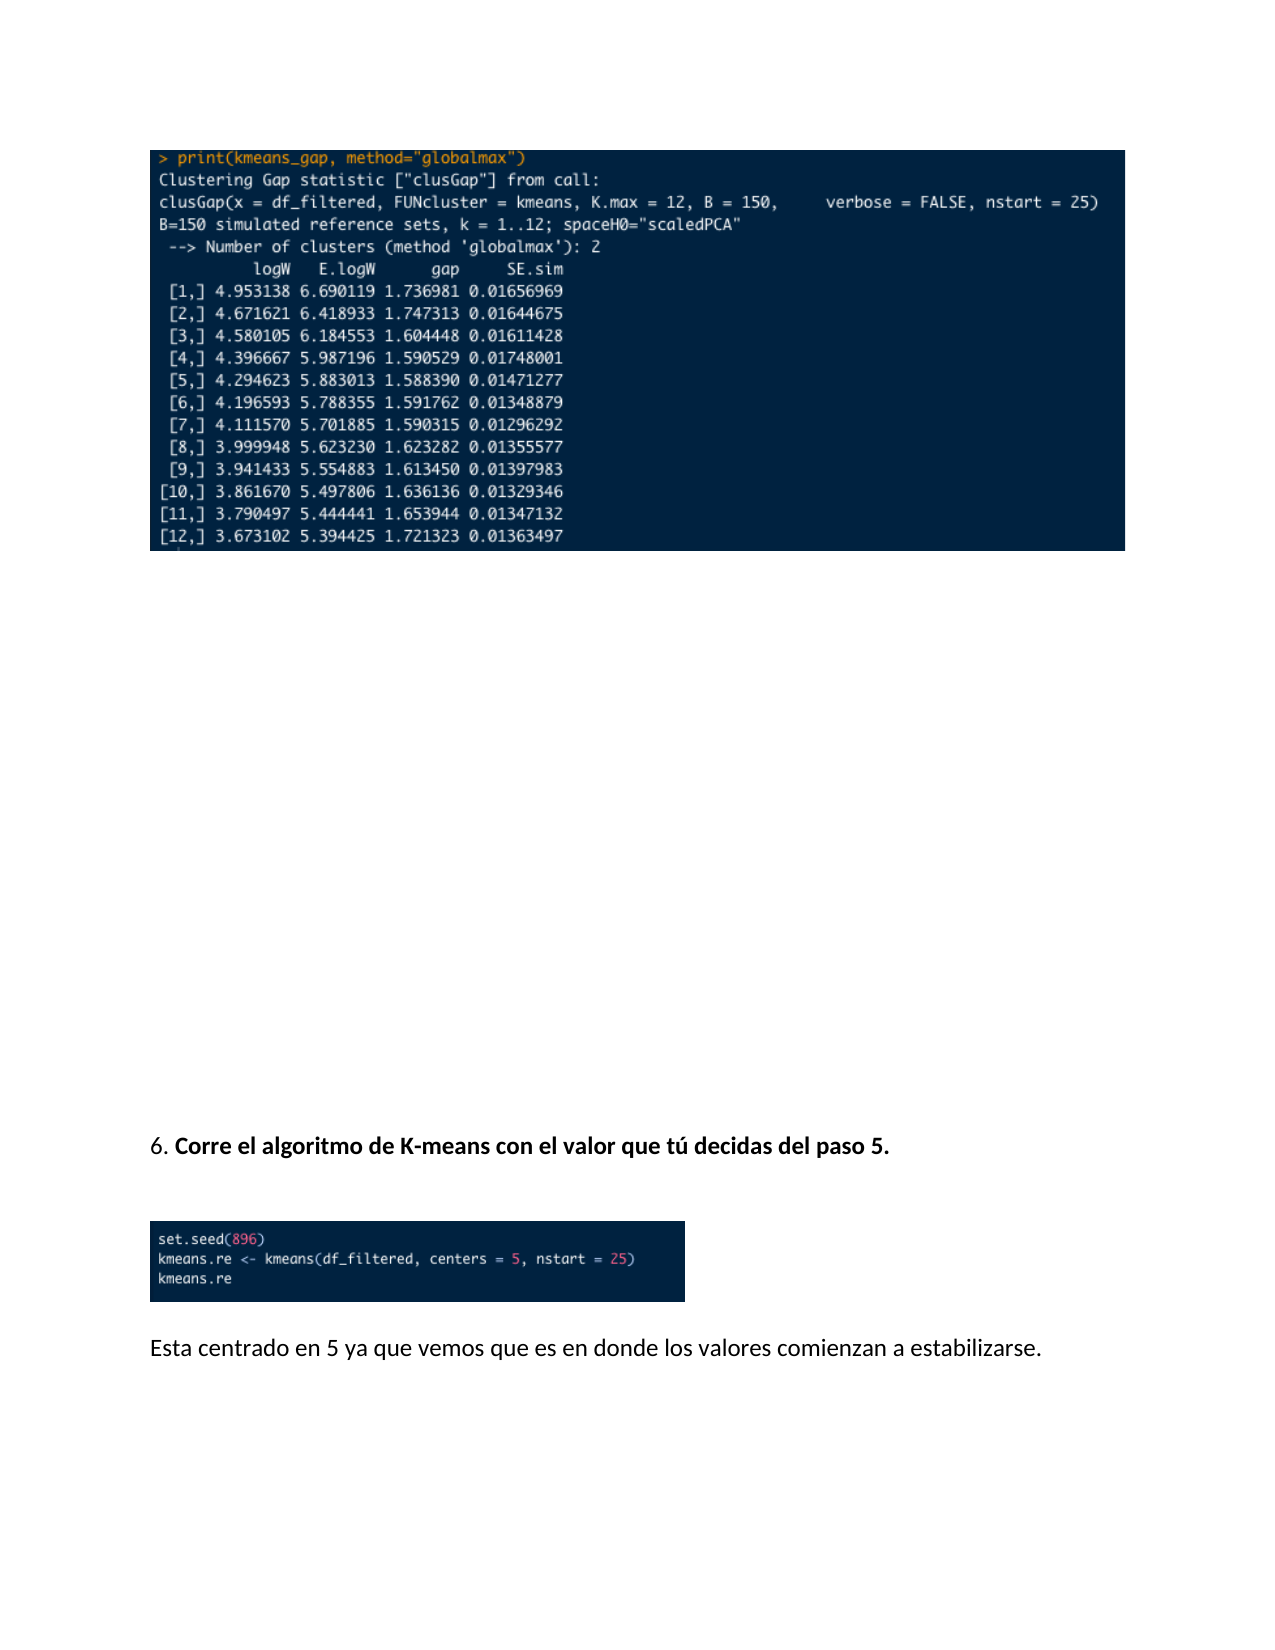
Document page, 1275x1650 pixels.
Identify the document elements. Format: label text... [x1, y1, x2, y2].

text 6. Corre el algoritmo de K-means con el valor que tú decidas del paso 5. [150, 1130, 1125, 1161]
picture [150, 150, 1125, 551]
picture [150, 1221, 685, 1302]
text Esta centrado en 5 ya que vemos que es en donde los valores comienzan a estabilizarse. [150, 1332, 1125, 1363]
